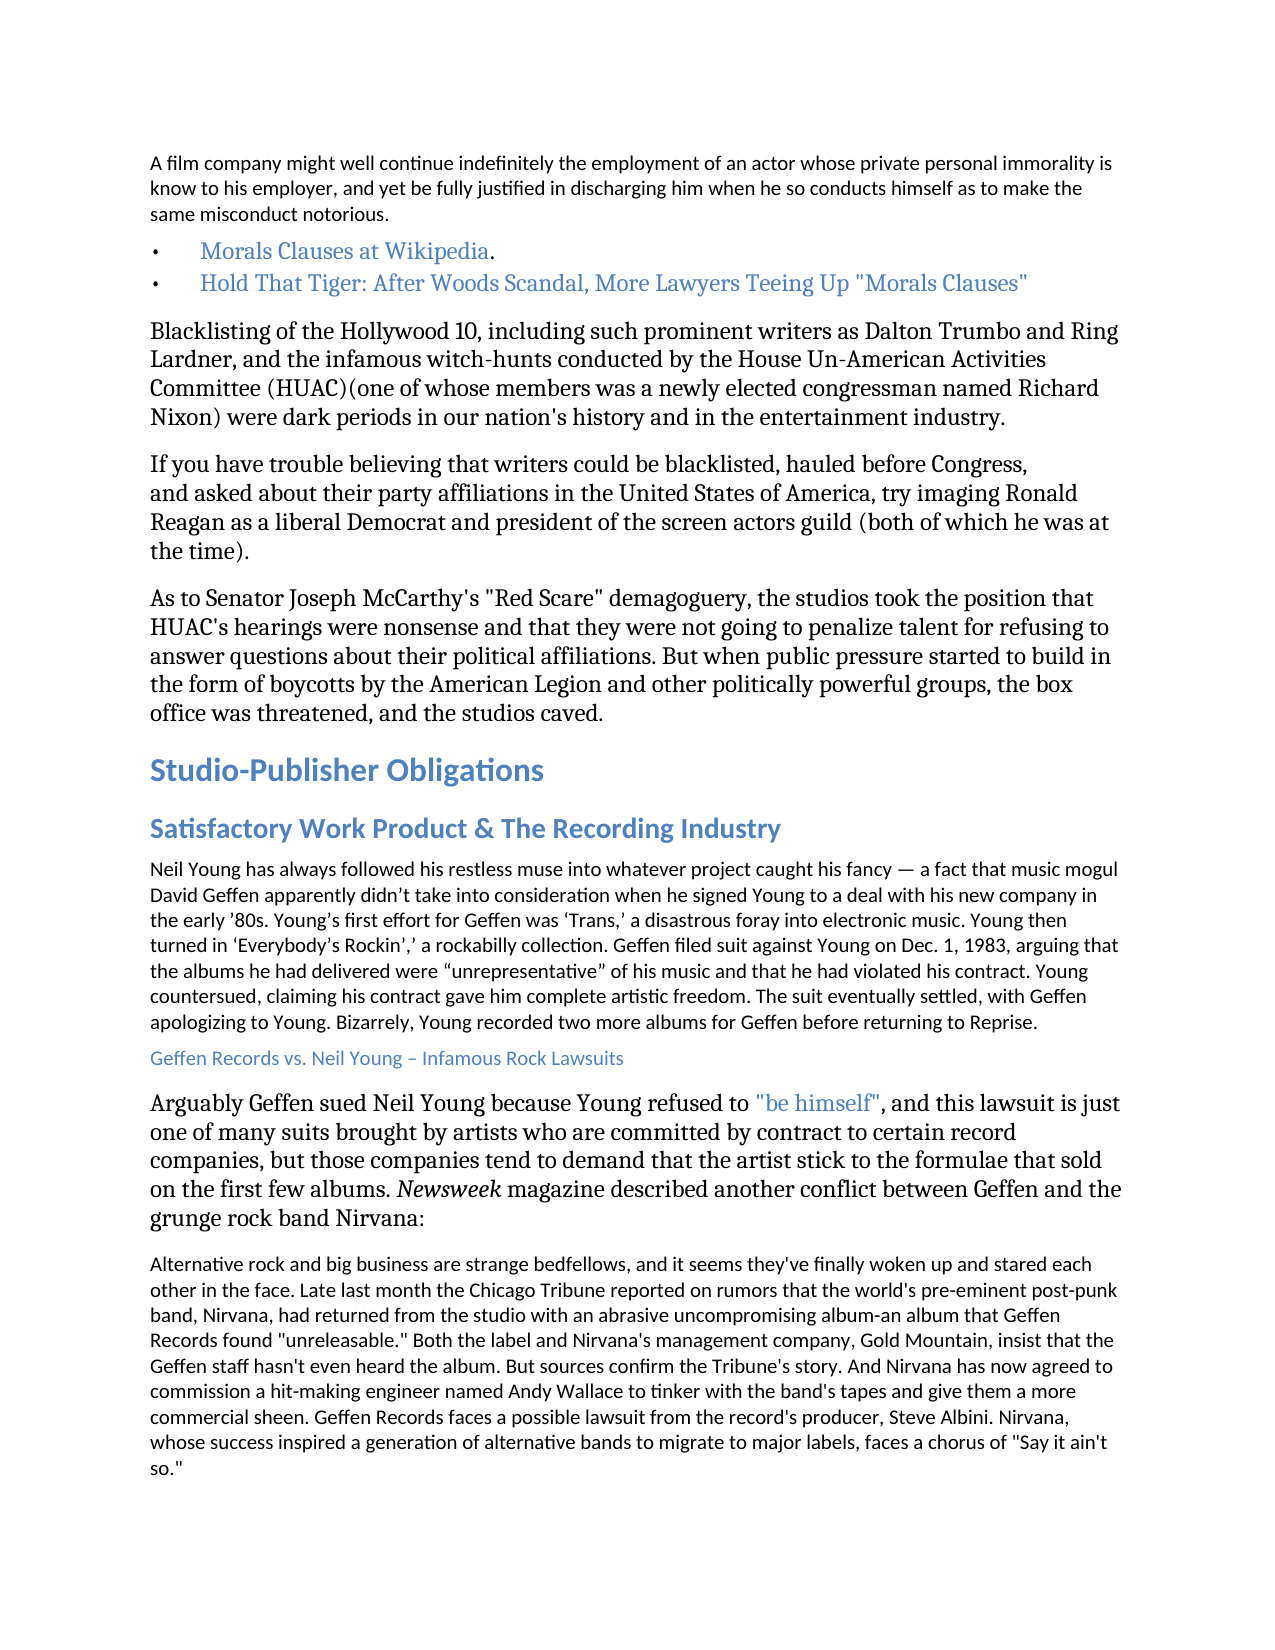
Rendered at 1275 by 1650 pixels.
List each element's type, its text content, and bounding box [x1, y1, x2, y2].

text Geffen Records vs. Neil Young – Infamous Rock Lawsuits [150, 1045, 1125, 1070]
text Blacklisting of the Hollywood 10, including such prominent writers as Dalton Trumbo and Ring Lardner, and the infamous witch-hunts conducted by the House Un-American Activities Committee (HUAC)(one of whose members was a newly elected congressman named Richard Nixon) were dark periods in our nation's history and in the entertainment industry. [150, 317, 1125, 432]
list Hold That Tiger: After Woods Scandal, More Lawyers Teeing Up "Morals Clauses" [150, 269, 1125, 298]
text As to Senator Joseph McCarthy's "Red Scare" demagoguery, the studios took the position that HUAC's hearings were nonsense and that they were not going to penalize talent for refusing to answer questions about their political affiliations. But when public pressure started to build in the form of boycotts by the American Legion and other politically powerful groups, the box office was threatened, and the studios caved. [150, 584, 1125, 728]
text Alternative rock and big business are strange bedfellows, and it seems they've finally woken up and stared each other in the face. Late last month the Chicago Tribune reported on rumors that the world's pre-eminent post-punk band, Nirvana, had returned from the studio with an abrasive uncompromising album-an album that Geffen Records found "unreleasable." Both the label and Nirvana's management company, Gold Mountain, insist that the Geffen staff hasn't even heard the album. But sources confirm the Tribune's story. And Nirvana has now agreed to commission a hit-making engineer named Andy Wallace to tinker with the band's tapes and give them a more commercial sheen. Geffen Records faces a possible lawsuit from the record's producer, Steve Albini. Nirvana, whose success inspired a generation of alternative bands to migrate to major labels, faces a chorus of "Say it ain't so." [150, 1251, 1125, 1480]
subtitle Studio-Publisher Obligations [150, 749, 1125, 789]
text A film company might well continue indefinitely the employment of an actor whose private personal immorality is know to his employer, and yet be fully justified in discharging him when he so conducts himself as to make the same misconduct notorious. [150, 150, 1125, 226]
text Neil Young has always followed his restless muse into whatever project caught his fancy — a fact that music mogul David Geffen apparently didn’t take into consideration when he signed Young to a deal with his new company in the early ’80s. Young’s first effort for Geffen was ‘Trans,’ a disastrous foray into electronic music. Young then turned in ‘Everybody’s Rockin’,’ a rockabilly collection. Geffen filed suit against Young on Dec. 1, 1983, arguing that the albums he had delivered were “unrepresentative” of his music and that he had violated his contract. Young countersued, claiming his contract gave him complete artistic freedom. The suit eventually settled, with Geffen apologizing to Young. Bizarrely, Young recorded two more albums for Geffen before returning to Reprise. [150, 856, 1125, 1034]
text If you have trouble believing that writers could be blacklisted, hauled before Congress, and asked about their party affiliations in the United States of America, try imaging Ronald Reagan as a liberal Democrat and president of the screen actors guild (both of which he was at the time). [150, 450, 1125, 565]
subtitle Satisfactory Work Product & The Recording Industry [150, 810, 1125, 846]
list Morals Clauses at Wikipedia. [150, 237, 1125, 265]
text Arguably Geffen sued Neil Young because Young refused to "be himself", and this lawsuit is just one of many suits brought by artists who are committed by contract to certain record companies, but those companies tend to demand that the artist stick to the formulae that sold on the first few albums. Newsweek magazine described another conflict between Geffen and the grunge rock band Nirvana: [150, 1089, 1125, 1233]
